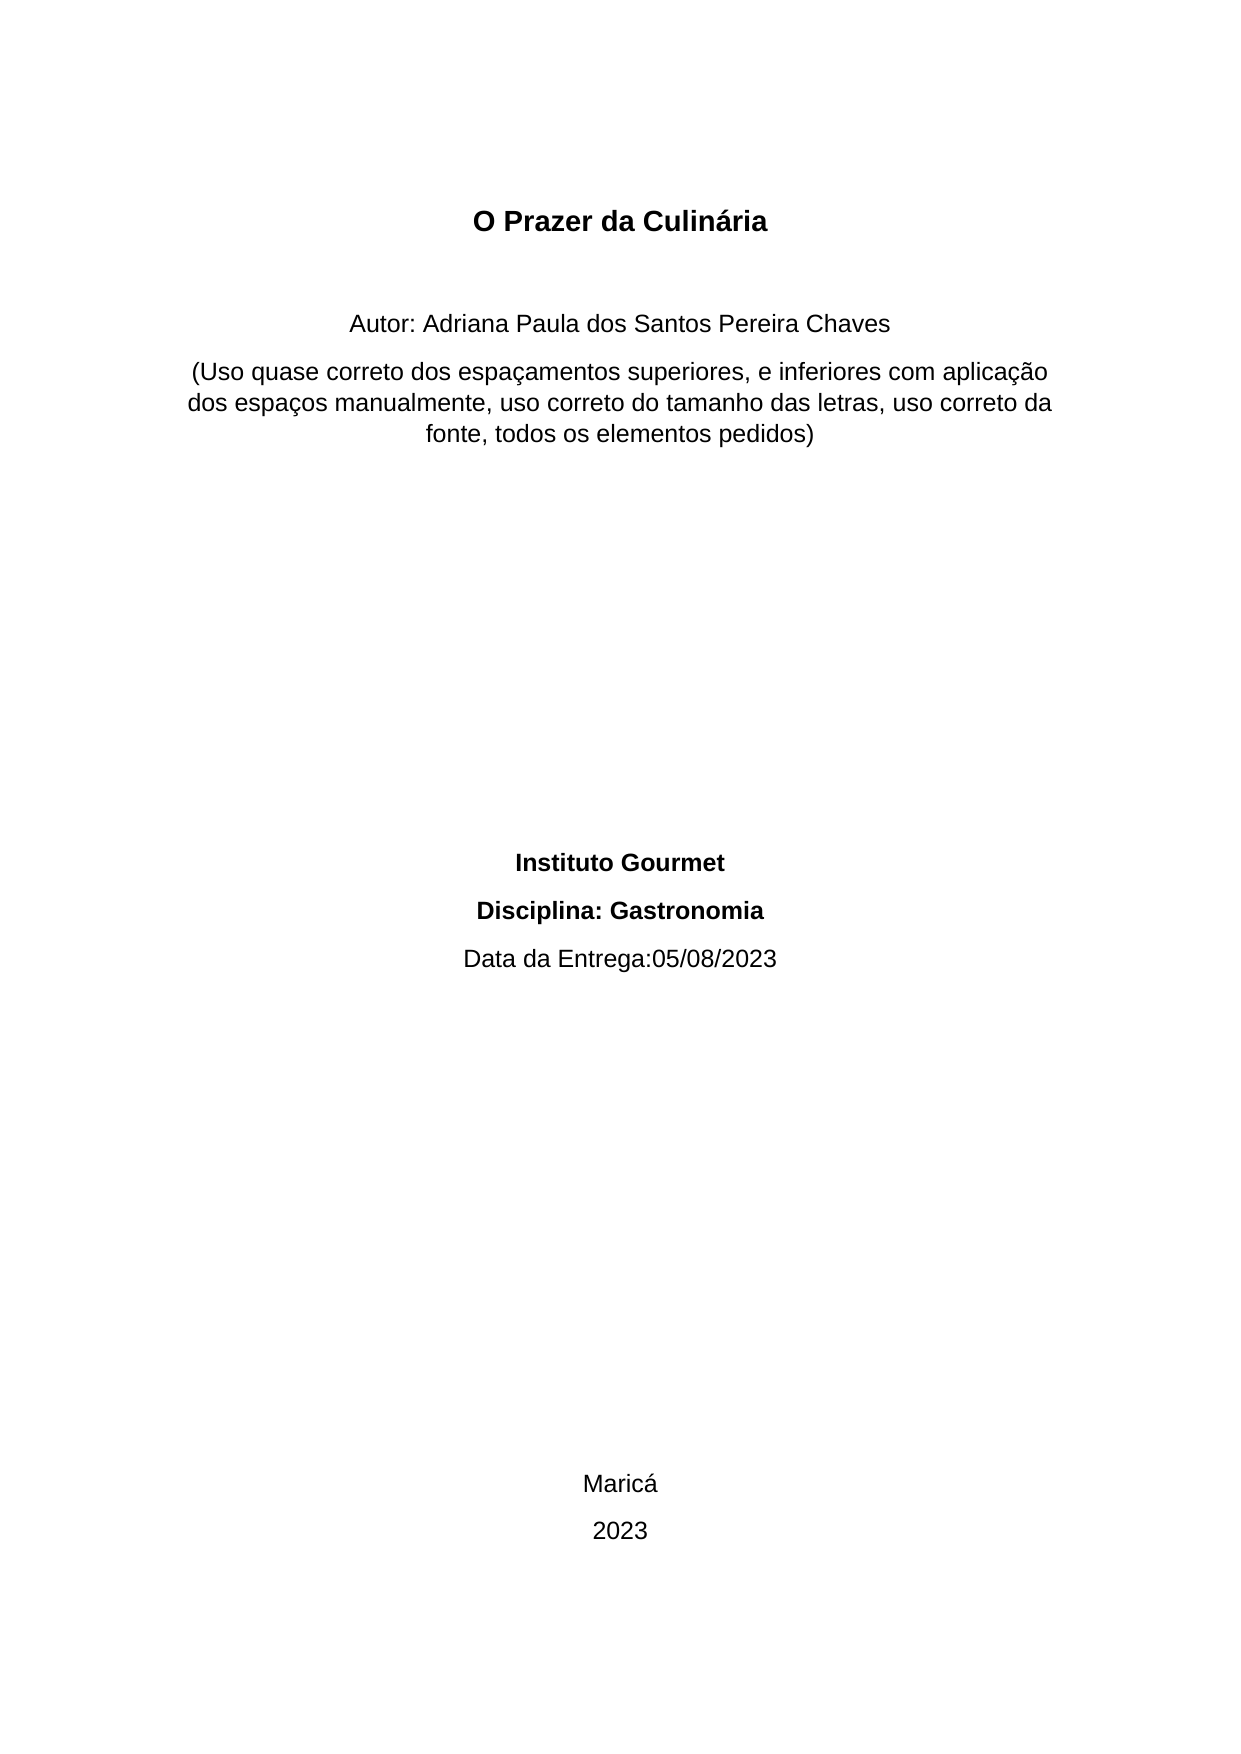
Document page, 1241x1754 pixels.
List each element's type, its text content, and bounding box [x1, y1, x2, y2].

text Disciplina: Gastronomia [177, 896, 1063, 925]
text Data da Entrega:05/08/2023 [177, 944, 1063, 973]
text Instituto Gourmet [177, 848, 1063, 877]
text Maricá [177, 1469, 1063, 1497]
text O Prazer da Culinária [177, 204, 1063, 237]
text (Uso quase correto dos espaçamentos superiores, e inferiores com aplicação dos espaços manualmente, uso correto do tamanho das letras, uso correto da fonte, todos os elementos pedidos) [177, 357, 1063, 448]
text 2023 [177, 1516, 1063, 1545]
text Autor: Adriana Paula dos Santos Pereira Chaves [177, 309, 1063, 338]
